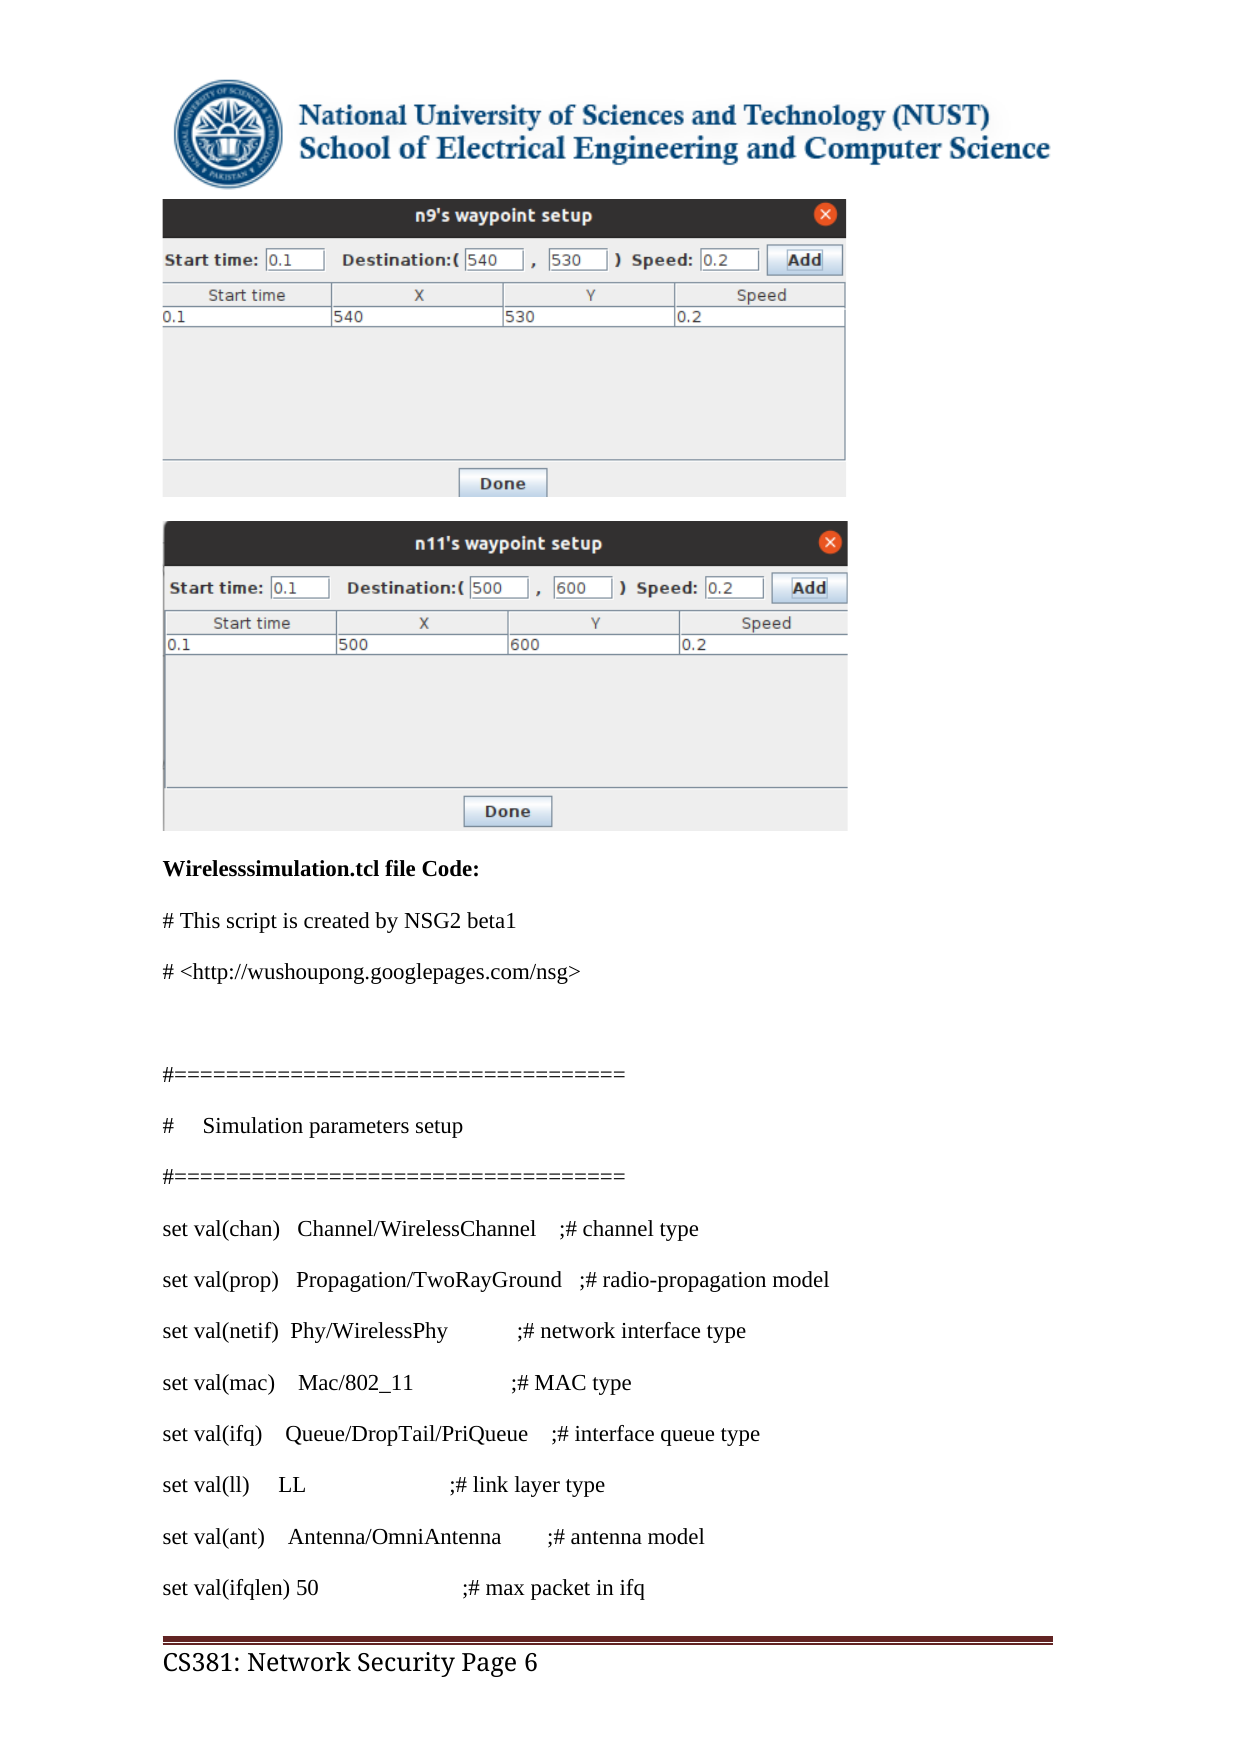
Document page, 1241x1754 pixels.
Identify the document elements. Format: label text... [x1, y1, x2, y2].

text Wirelesssimulation.tcl file Code: [162, 855, 1053, 882]
text # <http://wushoupong.googlepages.com/nsg> [162, 958, 1053, 984]
text #=================================== [162, 1163, 1053, 1190]
text set val(netif) Phy/WirelessPhy ;# network interface type [162, 1317, 1053, 1344]
text #=================================== [162, 1061, 1053, 1087]
text set val(ifq) Queue/DropTail/PriQueue ;# interface queue type [162, 1420, 1053, 1447]
text set val(ifqlen) 50 ;# max packet in ifq [162, 1574, 1053, 1601]
text set val(ll) LL ;# link layer type [162, 1472, 1053, 1498]
text # Simulation parameters setup [162, 1112, 1053, 1138]
text set val(ant) Antenna/OmniAntenna ;# antenna model [162, 1523, 1053, 1549]
text set val(prop) Propagation/TwoRayGround ;# radio-propagation model [162, 1266, 1053, 1292]
text set val(mac) Mac/802_11 ;# MAC type [162, 1369, 1053, 1395]
picture [162, 521, 848, 831]
text set val(chan) Channel/WirelessChannel ;# channel type [162, 1215, 1053, 1241]
text # This script is created by NSG2 beta1 [162, 907, 1053, 933]
picture [162, 75, 1063, 497]
